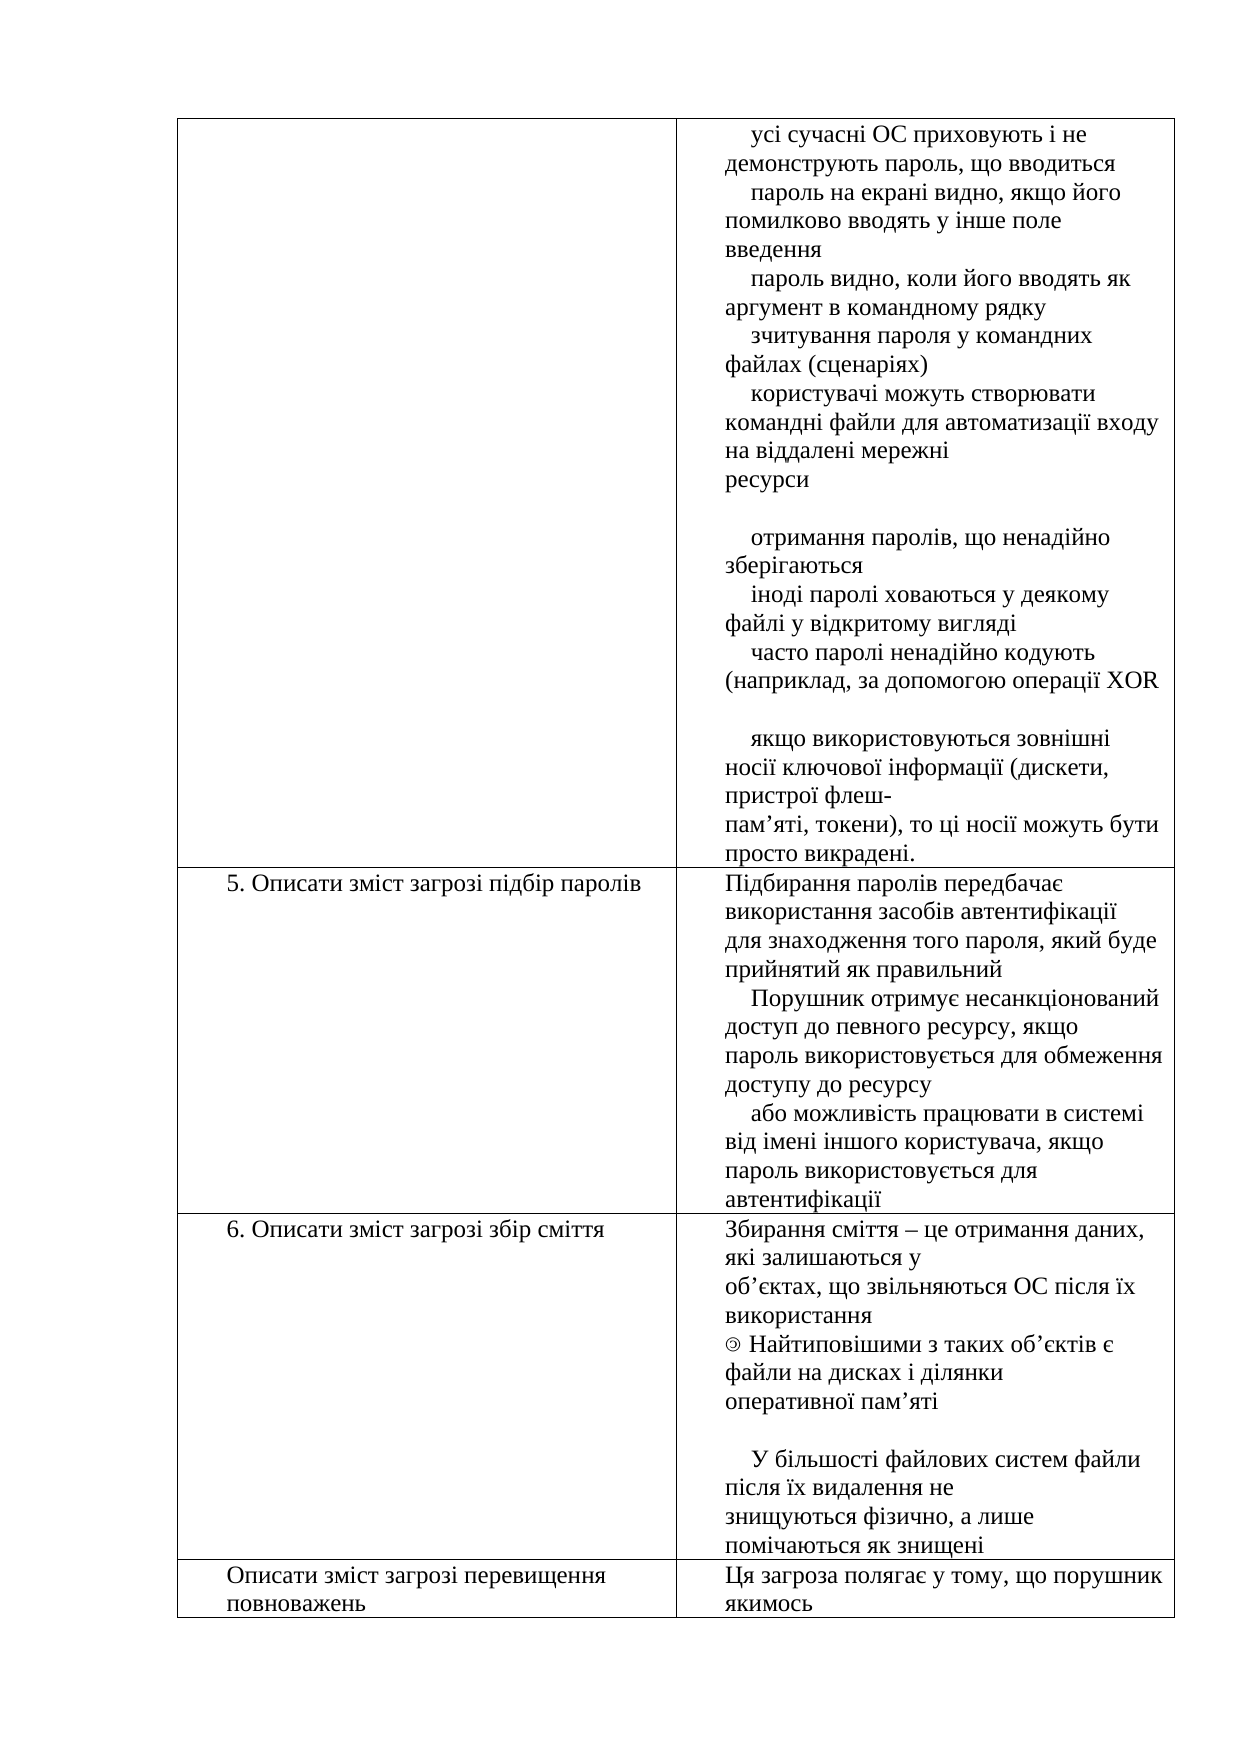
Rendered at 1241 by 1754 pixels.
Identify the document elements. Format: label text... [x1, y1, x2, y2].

table_cell Збирання сміття – це отримання даних, які залишаються у об’єктах, що звільняються ОС після їх використання  Найтиповішими з таких об’єктів є файли на дисках і ділянки оперативної пам’яті  У більшості файлових систем файли після їх видалення не знищуються фізично, а лише помічаються як знищені [677, 1214, 1174, 1559]
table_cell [178, 1560, 676, 1617]
table_cell Підбирання паролів передбачає використання засобів автентифікації для знаходження того пароля, який буде прийнятий як правильний  Порушник отримує несанкціонований доступ до певного ресурсу, якщо пароль використовується для обмеження доступу до ресурсу  або можливість працювати в системі від імені іншого користувача, якщо пароль використовується для автентифікації [677, 868, 1174, 1213]
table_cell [677, 119, 1174, 867]
table_cell 6. Описати зміст загрозі збір сміття [178, 1214, 676, 1559]
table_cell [178, 119, 676, 867]
table_cell 5. Описати зміст загрозі підбір паролів [178, 868, 676, 1213]
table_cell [677, 1560, 1174, 1617]
